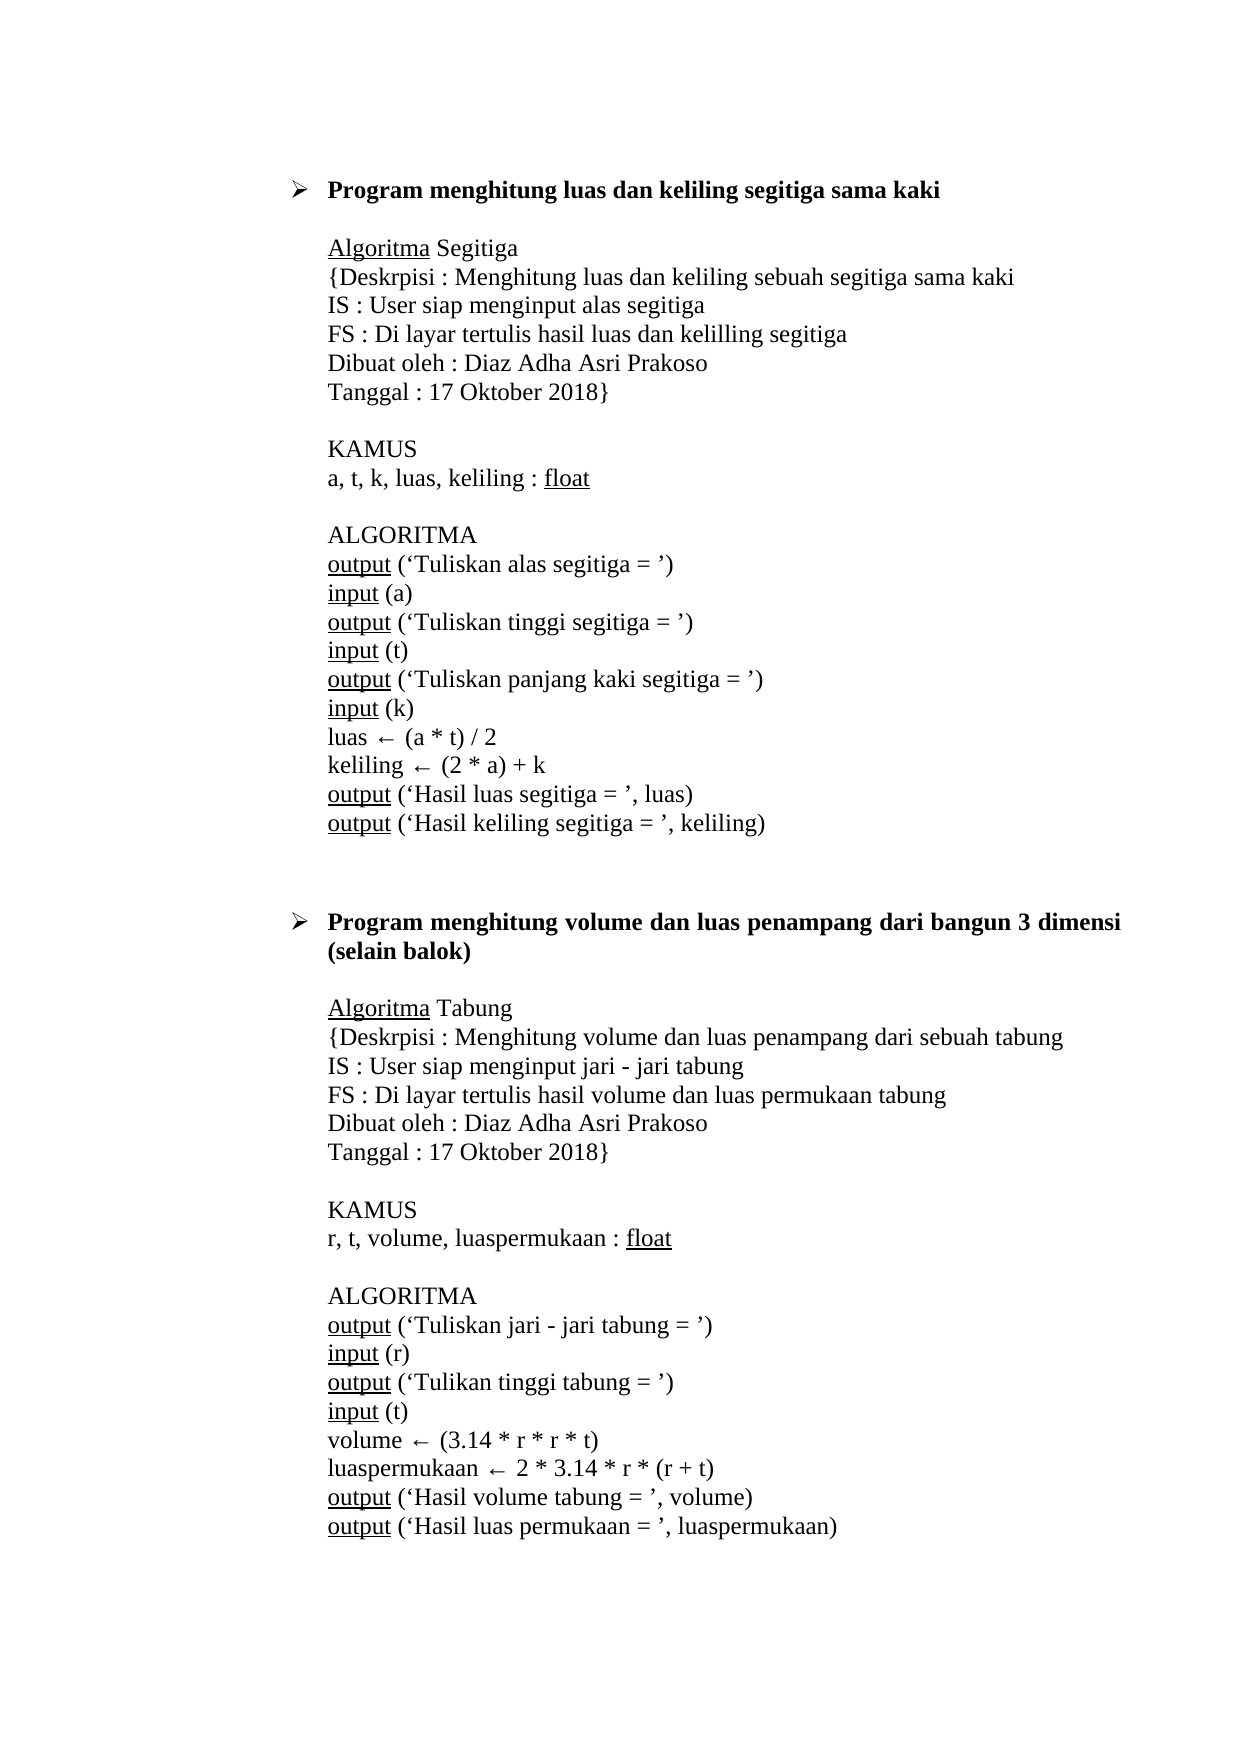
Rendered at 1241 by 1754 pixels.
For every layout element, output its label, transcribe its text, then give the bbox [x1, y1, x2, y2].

list output (‘Hasil luas permukaan = ’, luaspermukaan) [327, 1511, 1122, 1540]
list output (‘Hasil volume tabung = ’, volume) [327, 1482, 1122, 1511]
list output (‘Hasil keliling segitiga = ’, keliling) [327, 808, 1122, 837]
list Program menghitung luas dan keliling segitiga sama kaki [290, 176, 1122, 204]
list Algoritma Tabung [327, 993, 1122, 1022]
list input (k) [327, 693, 1122, 722]
list FS : Di layar tertulis hasil luas dan kelilling segitiga [327, 319, 1122, 348]
list input (a) [327, 578, 1122, 607]
list Dibuat oleh : Diaz Adha Asri Prakoso [327, 348, 1122, 377]
list volume (3.14 * r * r * t) [327, 1425, 1122, 1453]
list Dibuat oleh : Diaz Adha Asri Prakoso [327, 1108, 1122, 1137]
list output (‘Tuliskan jari - jari tabung = ’) [327, 1310, 1122, 1338]
list ALGORITMA [327, 1281, 1122, 1310]
list a, t, k, luas, keliling : float [327, 463, 1122, 492]
list {Deskrpisi : Menghitung luas dan keliling sebuah segitiga sama kaki [327, 262, 1122, 291]
list r, t, volume, luaspermukaan : float [327, 1223, 1122, 1252]
list output (‘Tulikan tinggi tabung = ’) [327, 1367, 1122, 1396]
list keliling (2 * a) + k [327, 751, 1122, 779]
list output (‘Tuliskan panjang kaki segitiga = ’) [327, 664, 1122, 693]
list Tanggal : 17 Oktober 2018} [327, 377, 1122, 406]
list {Deskrpisi : Menghitung volume dan luas penampang dari sebuah tabung [327, 1022, 1122, 1051]
list ALGORITMA [327, 521, 1122, 549]
list IS : User siap menginput alas segitiga [327, 291, 1122, 319]
list output (‘Tuliskan tinggi segitiga = ’) [327, 607, 1122, 636]
list KAMUS [327, 434, 1122, 463]
list Algoritma Segitiga [327, 233, 1122, 262]
list output (‘Tuliskan alas segitiga = ’) [327, 549, 1122, 578]
list input (r) [327, 1338, 1122, 1367]
list FS : Di layar tertulis hasil volume dan luas permukaan tabung [327, 1080, 1122, 1108]
list Tanggal : 17 Oktober 2018} [327, 1137, 1122, 1166]
list input (t) [327, 636, 1122, 664]
list KAMUS [327, 1195, 1122, 1223]
list input (t) [327, 1396, 1122, 1425]
list luaspermukaan 2 * 3.14 * r * (r + t) [327, 1453, 1122, 1482]
list IS : User siap menginput jari - jari tabung [327, 1051, 1122, 1080]
list Program menghitung volume dan luas penampang dari bangun 3 dimensi (selain balok) [290, 907, 1122, 965]
list output (‘Hasil luas segitiga = ’, luas) [327, 779, 1122, 808]
list luas (a * t) / 2 [327, 722, 1122, 751]
